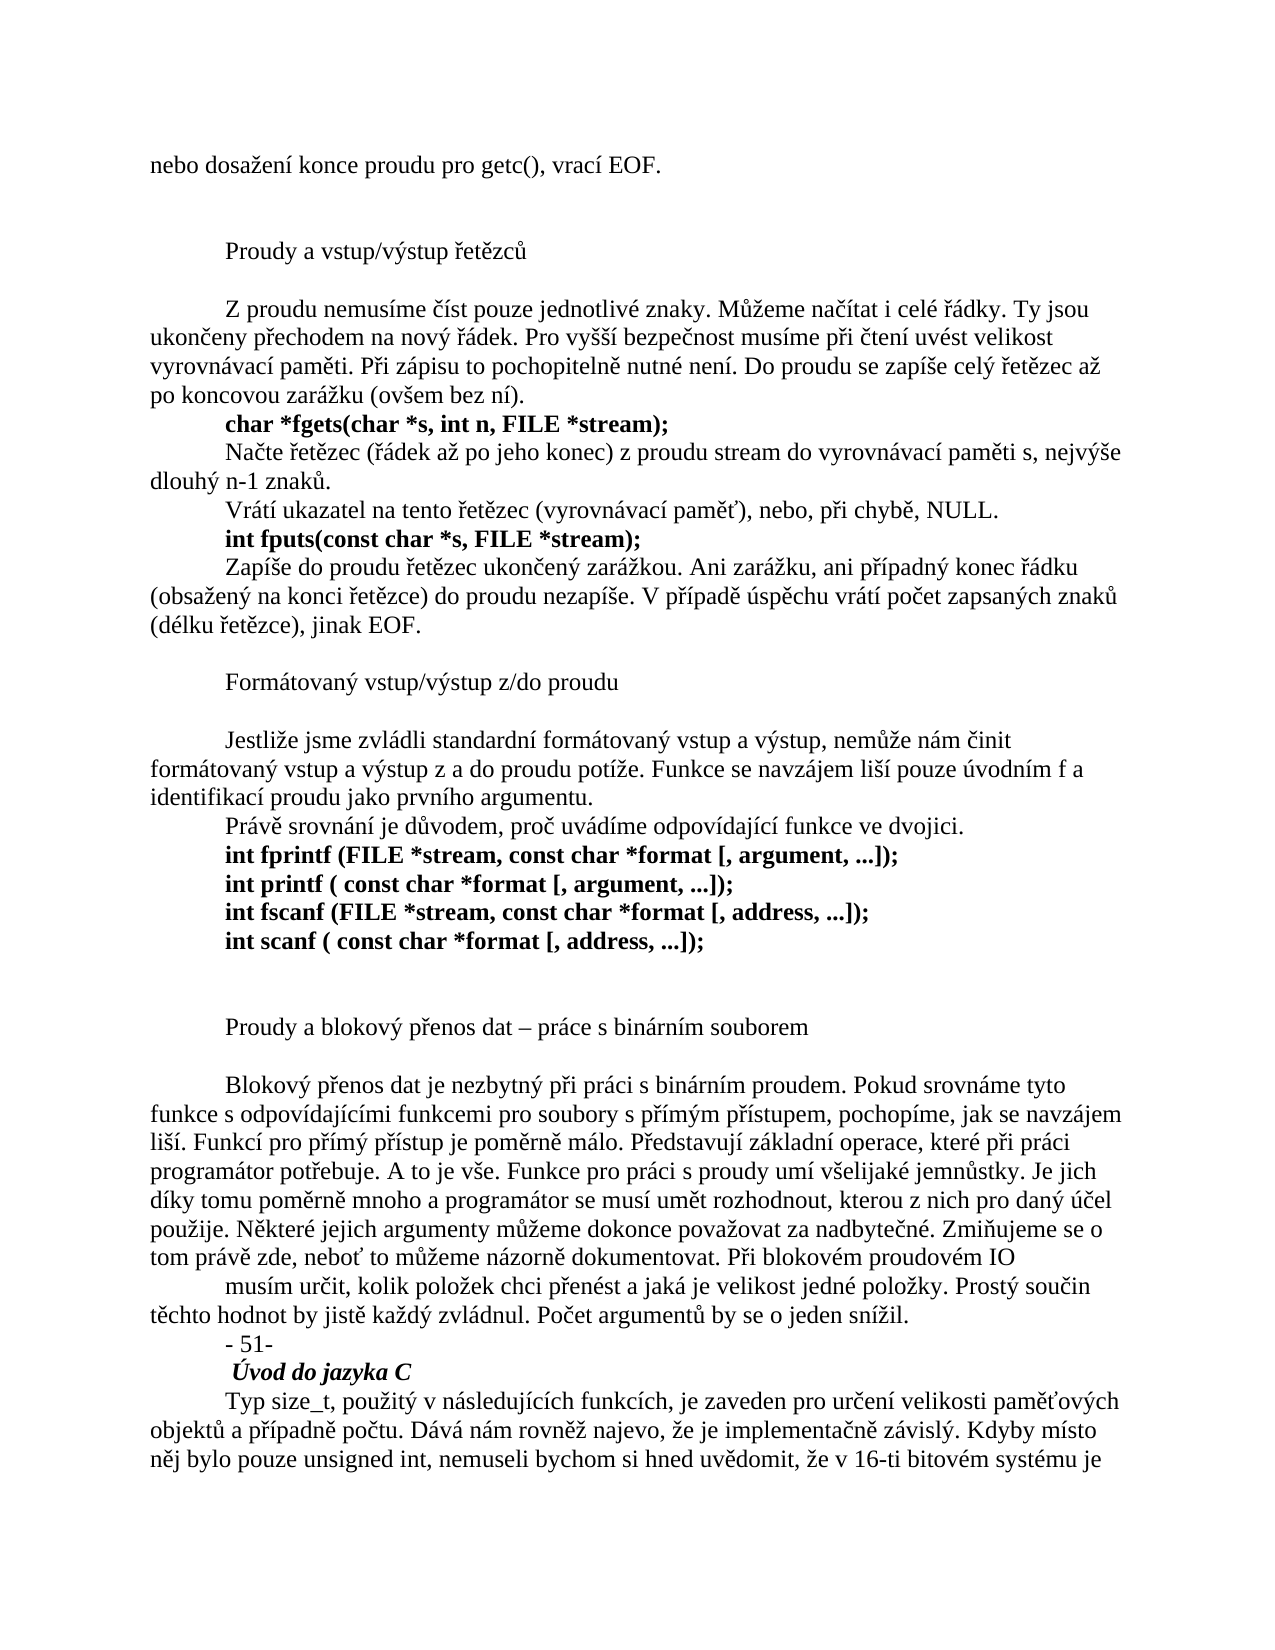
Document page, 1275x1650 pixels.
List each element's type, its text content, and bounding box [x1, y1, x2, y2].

text Z proudu nemusíme číst pouze jednotlivé znaky. Můžeme načítat i celé řádky. Ty jsou ukončeny přechodem na nový řádek. Pro vyšší bezpečnost musíme při čtení uvést velikost vyrovnávací paměti. Při zápisu to pochopitelně nutné není. Do proudu se zapíše celý řetězec až po koncovou zarážku (ovšem bez ní). [150, 294, 1125, 409]
text Právě srovnání je důvodem, proč uvádíme odpovídající funkce ve dvojici. [150, 811, 1125, 840]
text char *fgets(char *s, int n, FILE *stream); [150, 409, 1125, 437]
text Blokový přenos dat je nezbytný při práci s binárním proudem. Pokud srovnáme tyto funkce s odpovídajícími funkcemi pro soubory s přímým přístupem, pochopíme, jak se navzájem liší. Funkcí pro přímý přístup je poměrně málo. Představují základní operace, které při práci programátor potřebuje. A to je vše. Funkce pro práci s proudy umí všelijaké jemnůstky. Je jich díky tomu poměrně mnoho a programátor se musí umět rozhodnout, kterou z nich pro daný účel použije. Některé jejich argumenty můžeme dokonce považovat za nadbytečné. Zmiňujeme se o tom právě zde, neboť to můžeme názorně dokumentovat. Při blokovém proudovém IO [150, 1070, 1125, 1271]
text Proudy a blokový přenos dat – práce s binárním souborem [150, 1012, 1125, 1041]
text int fputs(const char *s, FILE *stream); [150, 524, 1125, 552]
text int printf ( const char *format [, argument, ...]); [150, 869, 1125, 897]
text musím určit, kolik položek chci přenést a jaká je velikost jedné položky. Prostý součin těchto hodnot by jistě každý zvládnul. Počet argumentů by se o jeden snížil. [150, 1271, 1125, 1329]
text Zapíše do proudu řetězec ukončený zarážkou. Ani zarážku, ani případný konec řádku (obsažený na konci řetězce) do proudu nezapíše. V případě úspěchu vrátí počet zapsaných znaků (délku řetězce), jinak EOF. [150, 552, 1125, 639]
text int fscanf (FILE *stream, const char *format [, address, ...]); [150, 897, 1125, 926]
text Jestliže jsme zvládli standardní formátovaný vstup a výstup, nemůže nám činit formátovaný vstup a výstup z a do proudu potíže. Funkce se navzájem liší pouze úvodním f a identifikací proudu jako prvního argumentu. [150, 725, 1125, 811]
text - 51- [150, 1329, 1125, 1357]
text int fprintf (FILE *stream, const char *format [, argument, ...]); [150, 840, 1125, 869]
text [150, 150, 1125, 179]
text Úvod do jazyka C [150, 1357, 1125, 1386]
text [150, 1386, 1125, 1472]
text Načte řetězec (řádek až po jeho konec) z proudu stream do vyrovnávací paměti s, nejvýše dlouhý n-1 znaků. [150, 437, 1125, 495]
text Formátovaný vstup/výstup z/do proudu [150, 667, 1125, 696]
text Proudy a vstup/výstup řetězců [150, 236, 1125, 265]
text int scanf ( const char *format [, address, ...]); [150, 926, 1125, 955]
text Vrátí ukazatel na tento řetězec (vyrovnávací paměť), nebo, při chybě, NULL. [150, 495, 1125, 524]
